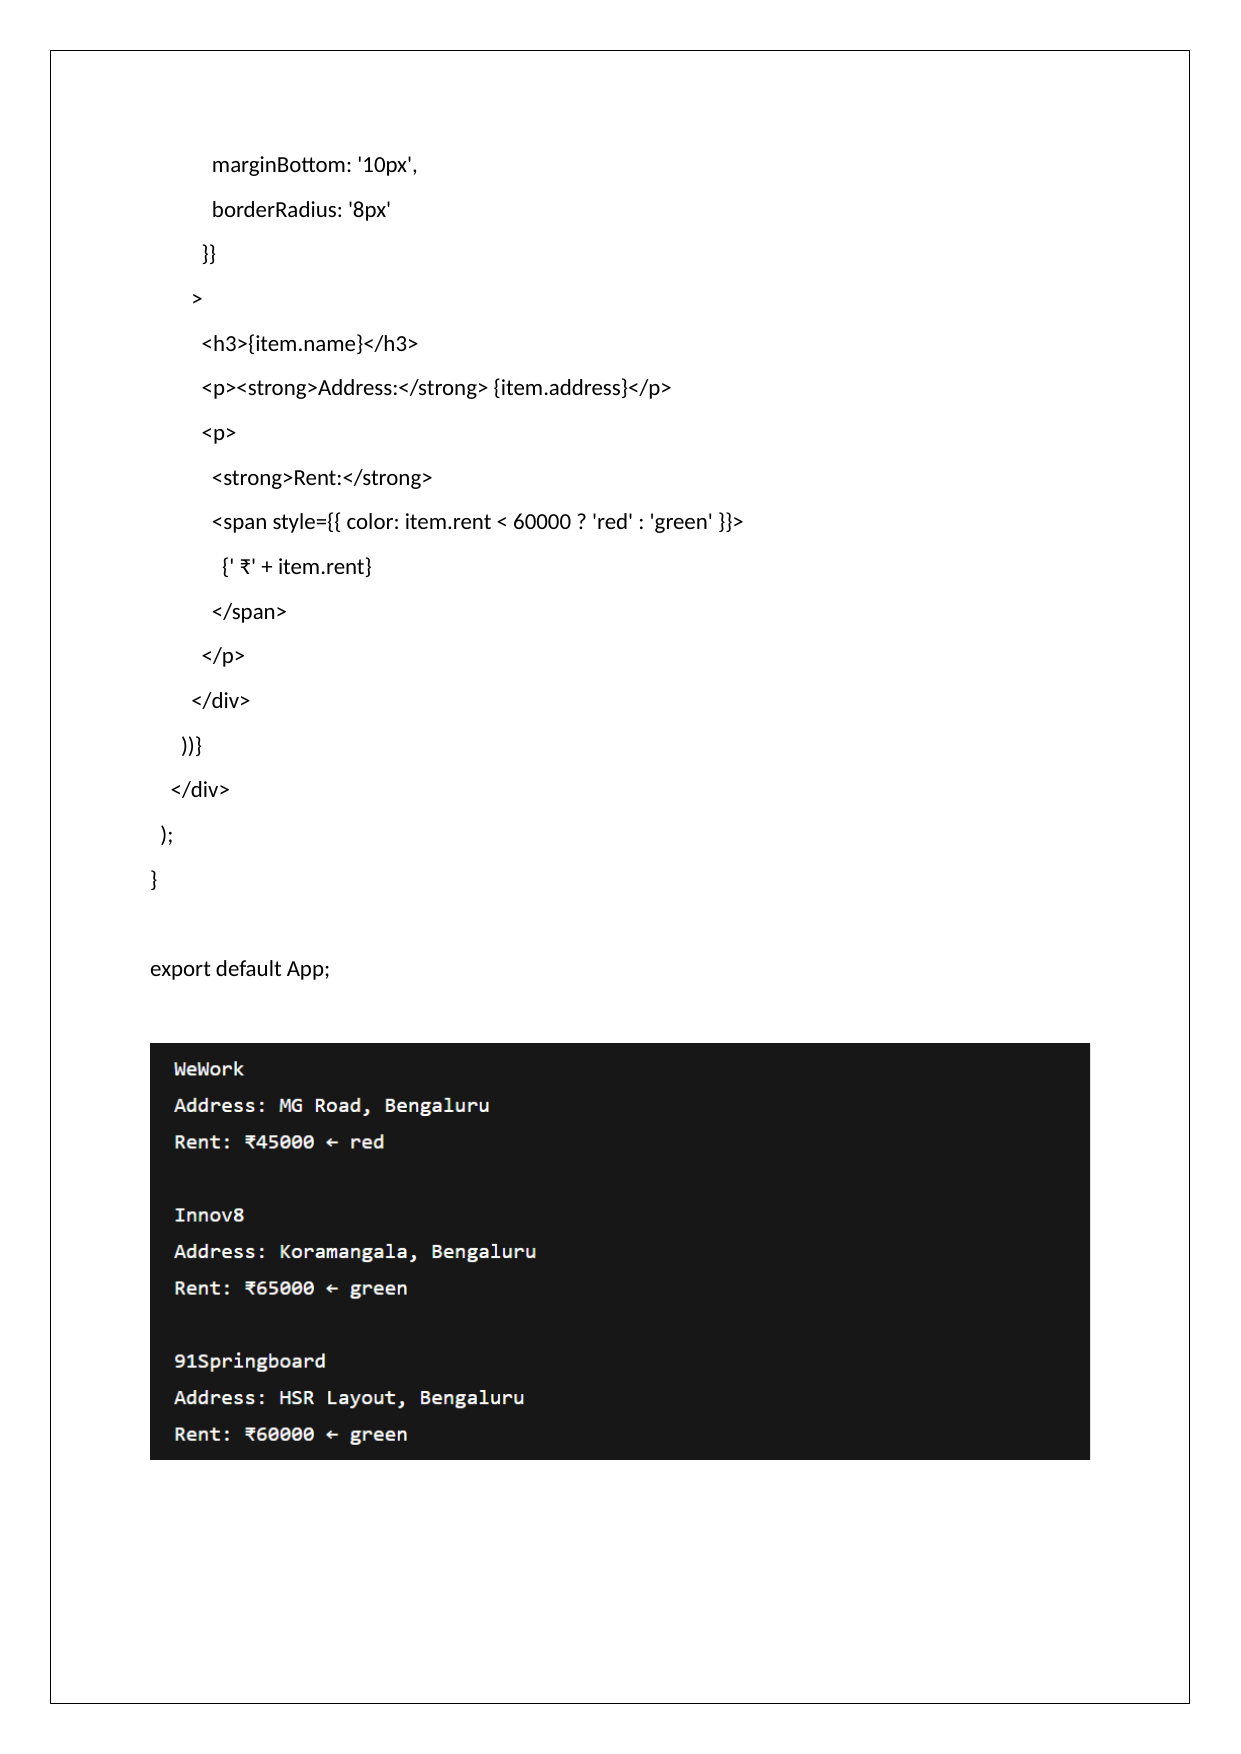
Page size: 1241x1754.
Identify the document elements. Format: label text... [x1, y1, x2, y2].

text <strong>Rent:</strong> [150, 463, 1090, 491]
picture [150, 1043, 1091, 1460]
text > [150, 284, 1090, 312]
text </p> [150, 642, 1090, 669]
text <p> [150, 418, 1090, 446]
text ))} [150, 731, 1090, 759]
text </div> [150, 776, 1090, 804]
text } [150, 865, 1090, 893]
text <h3>{item.name}</h3> [150, 329, 1090, 357]
text ); [150, 820, 1090, 848]
text export default App; [150, 954, 1090, 982]
text borderRadius: '8px' [150, 195, 1090, 223]
text {' ₹' + item.rent} [150, 552, 1090, 580]
text </div> [150, 686, 1090, 714]
text <span style={{ color: item.rent < 60000 ? 'red' : 'green' }}> [150, 507, 1090, 536]
text <p><strong>Address:</strong> {item.address}</p> [150, 373, 1090, 401]
text marginBottom: '10px', [150, 150, 1090, 178]
text </span> [150, 597, 1090, 625]
text }} [150, 239, 1090, 267]
